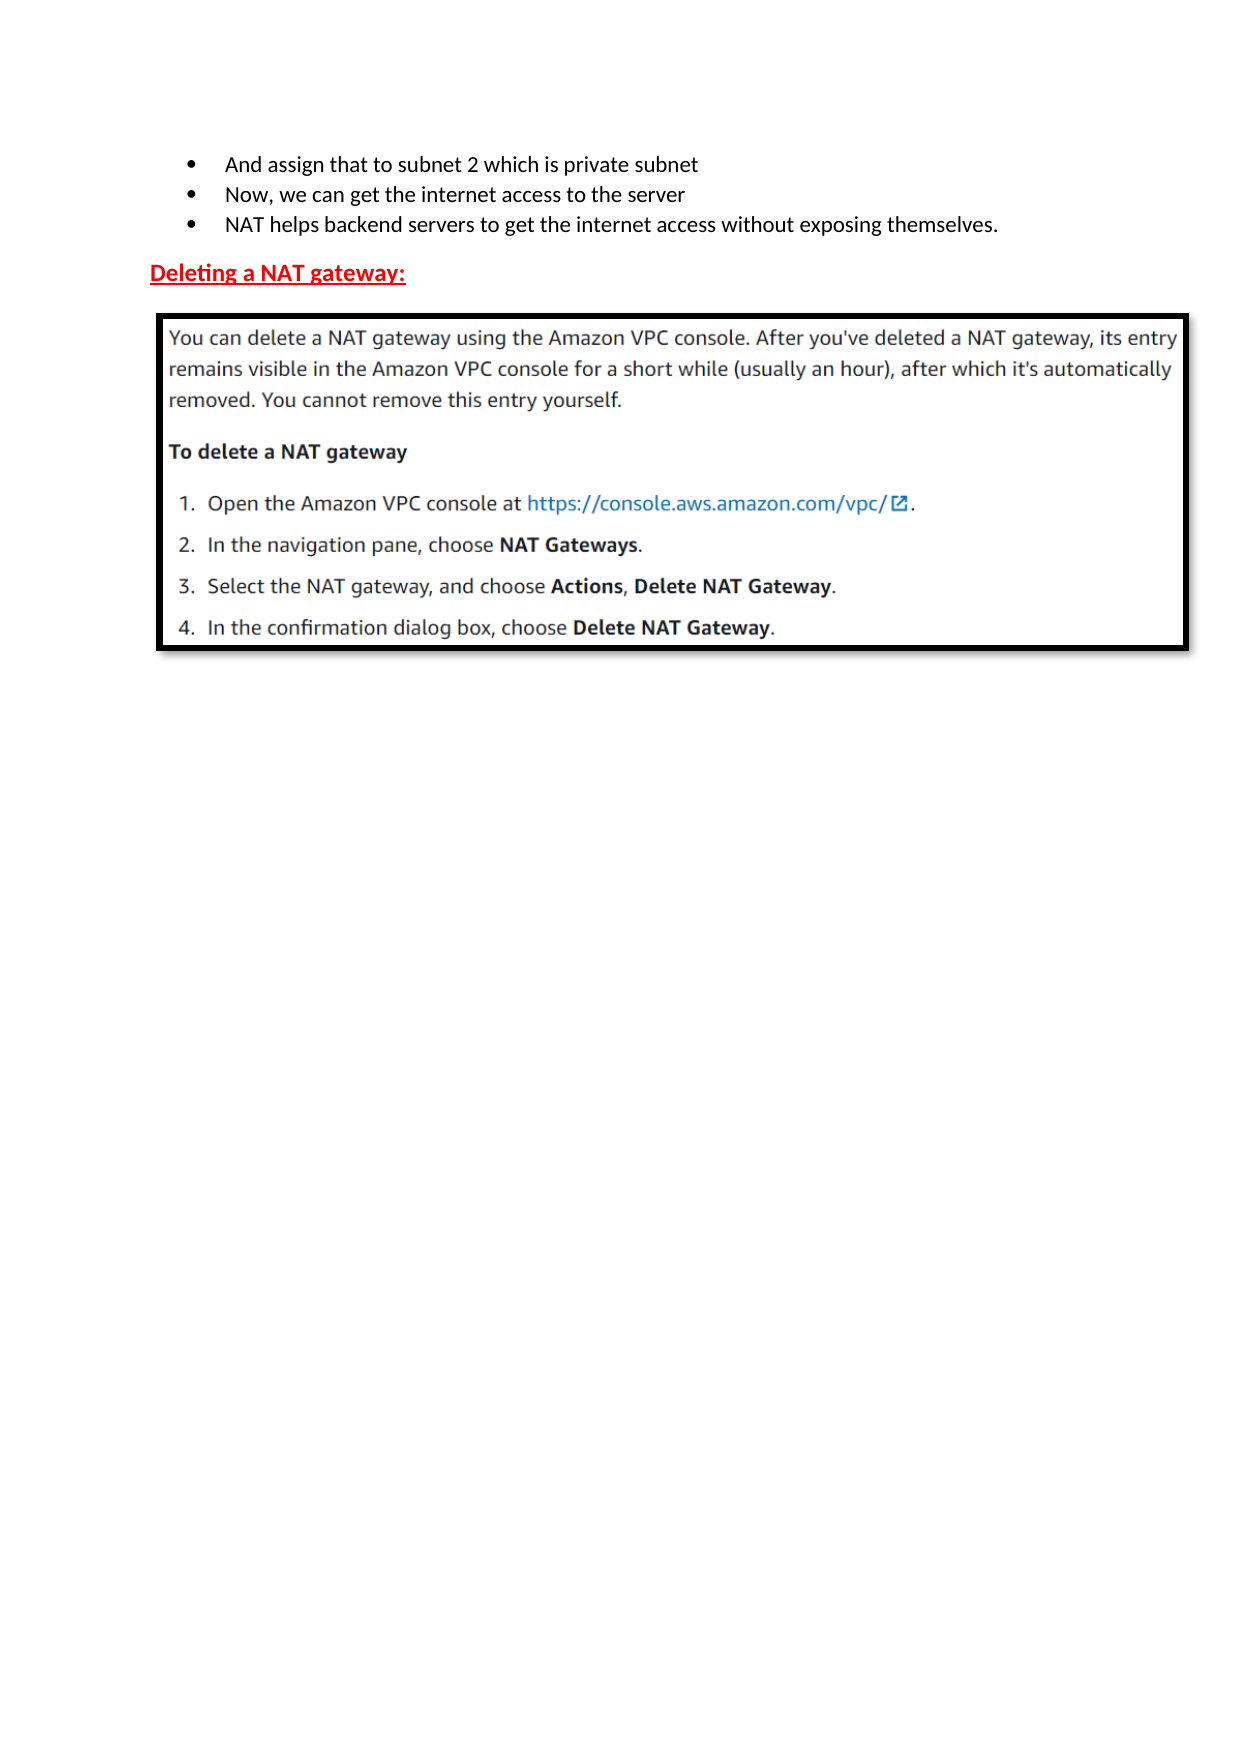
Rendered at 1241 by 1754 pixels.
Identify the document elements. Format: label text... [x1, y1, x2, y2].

list Now, we can get the internet access to the server [187, 180, 1090, 208]
picture [163, 319, 1183, 645]
list NAT helps backend servers to get the internet access without exposing themselves. [187, 210, 1090, 238]
text Deleting a NAT gateway: [150, 257, 1090, 288]
list And assign that to subnet 2 which is private subnet [187, 150, 1090, 178]
